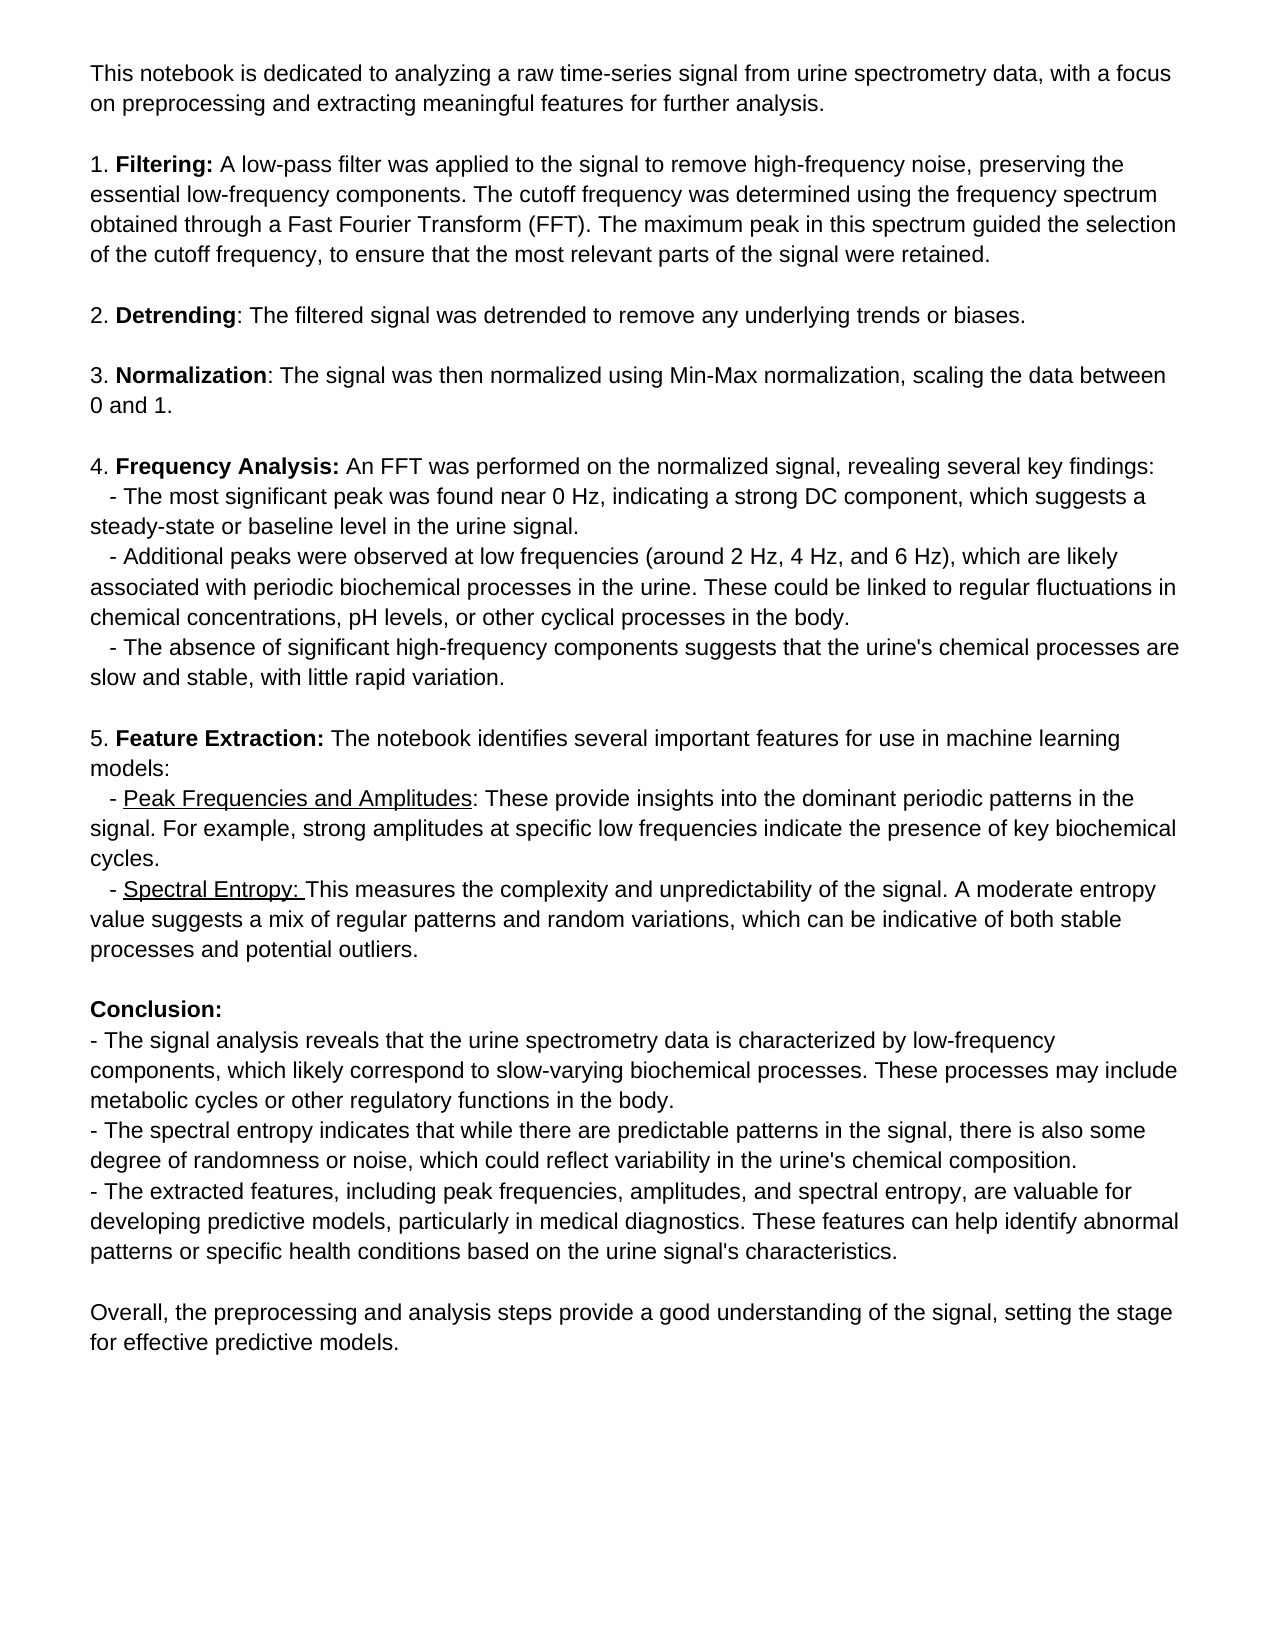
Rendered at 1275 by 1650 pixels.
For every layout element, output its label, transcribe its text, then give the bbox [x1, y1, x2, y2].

text - The spectral entropy indicates that while there are predictable patterns in the signal, there is also some degree of randomness or noise, which could reflect variability in the urine's chemical composition. [90, 1117, 1185, 1174]
text - Additional peaks were observed at low frequencies (around 2 Hz, 4 Hz, and 6 Hz), which are likely associated with periodic biochemical processes in the urine. These could be linked to regular fluctuations in chemical concentrations, pH levels, or other cyclical processes in the body. [90, 543, 1185, 630]
text Overall, the preprocessing and analysis steps provide a good understanding of the signal, setting the stage for effective predictive models. [90, 1298, 1185, 1355]
text - The absence of significant high-frequency components suggests that the urine's chemical processes are slow and stable, with little rapid variation. [90, 634, 1185, 691]
text - The signal analysis reveals that the urine spectrometry data is characterized by low-frequency components, which likely correspond to slow-varying biochemical processes. These processes may include metabolic cycles or other regulatory functions in the body. [90, 1027, 1185, 1113]
text Conclusion: [90, 996, 1185, 1023]
text 2. Detrending: The filtered signal was detrended to remove any underlying trends or biases. [90, 302, 1185, 328]
text 1. Filtering: A low-pass filter was applied to the signal to remove high-frequency noise, preserving the essential low-frequency components. The cutoff frequency was determined using the frequency spectrum obtained through a Fast Fourier Transform (FFT). The maximum peak in this spectrum guided the selection of the cutoff frequency, to ensure that the most relevant parts of the signal were retained. [90, 151, 1185, 268]
text - The most significant peak was found near 0 Hz, indicating a strong DC component, which suggests a steady-state or baseline level in the urine signal. [90, 483, 1185, 539]
text - Spectral Entropy: This measures the complexity and unpredictability of the signal. A moderate entropy value suggests a mix of regular patterns and random variations, which can be indicative of both stable processes and potential outliers. [90, 876, 1185, 962]
text - The extracted features, including peak frequencies, amplitudes, and spectral entropy, are valuable for developing predictive models, particularly in medical diagnostics. These features can help identify abnormal patterns or specific health conditions based on the urine signal's characteristics. [90, 1178, 1185, 1264]
text This notebook is dedicated to analyzing a raw time-series signal from urine spectrometry data, with a focus on preprocessing and extracting meaningful features for further analysis. [90, 60, 1185, 117]
text 3. Normalization: The signal was then normalized using Min-Max normalization, scaling the data between 0 and 1. [90, 362, 1185, 419]
text 4. Frequency Analysis: An FFT was performed on the normalized signal, revealing several key findings: [90, 453, 1185, 479]
text - Peak Frequencies and Amplitudes: These provide insights into the dominant periodic patterns in the signal. For example, strong amplitudes at specific low frequencies indicate the presence of key biochemical cycles. [90, 785, 1185, 872]
text 5. Feature Extraction: The notebook identifies several important features for use in machine learning models: [90, 724, 1185, 781]
